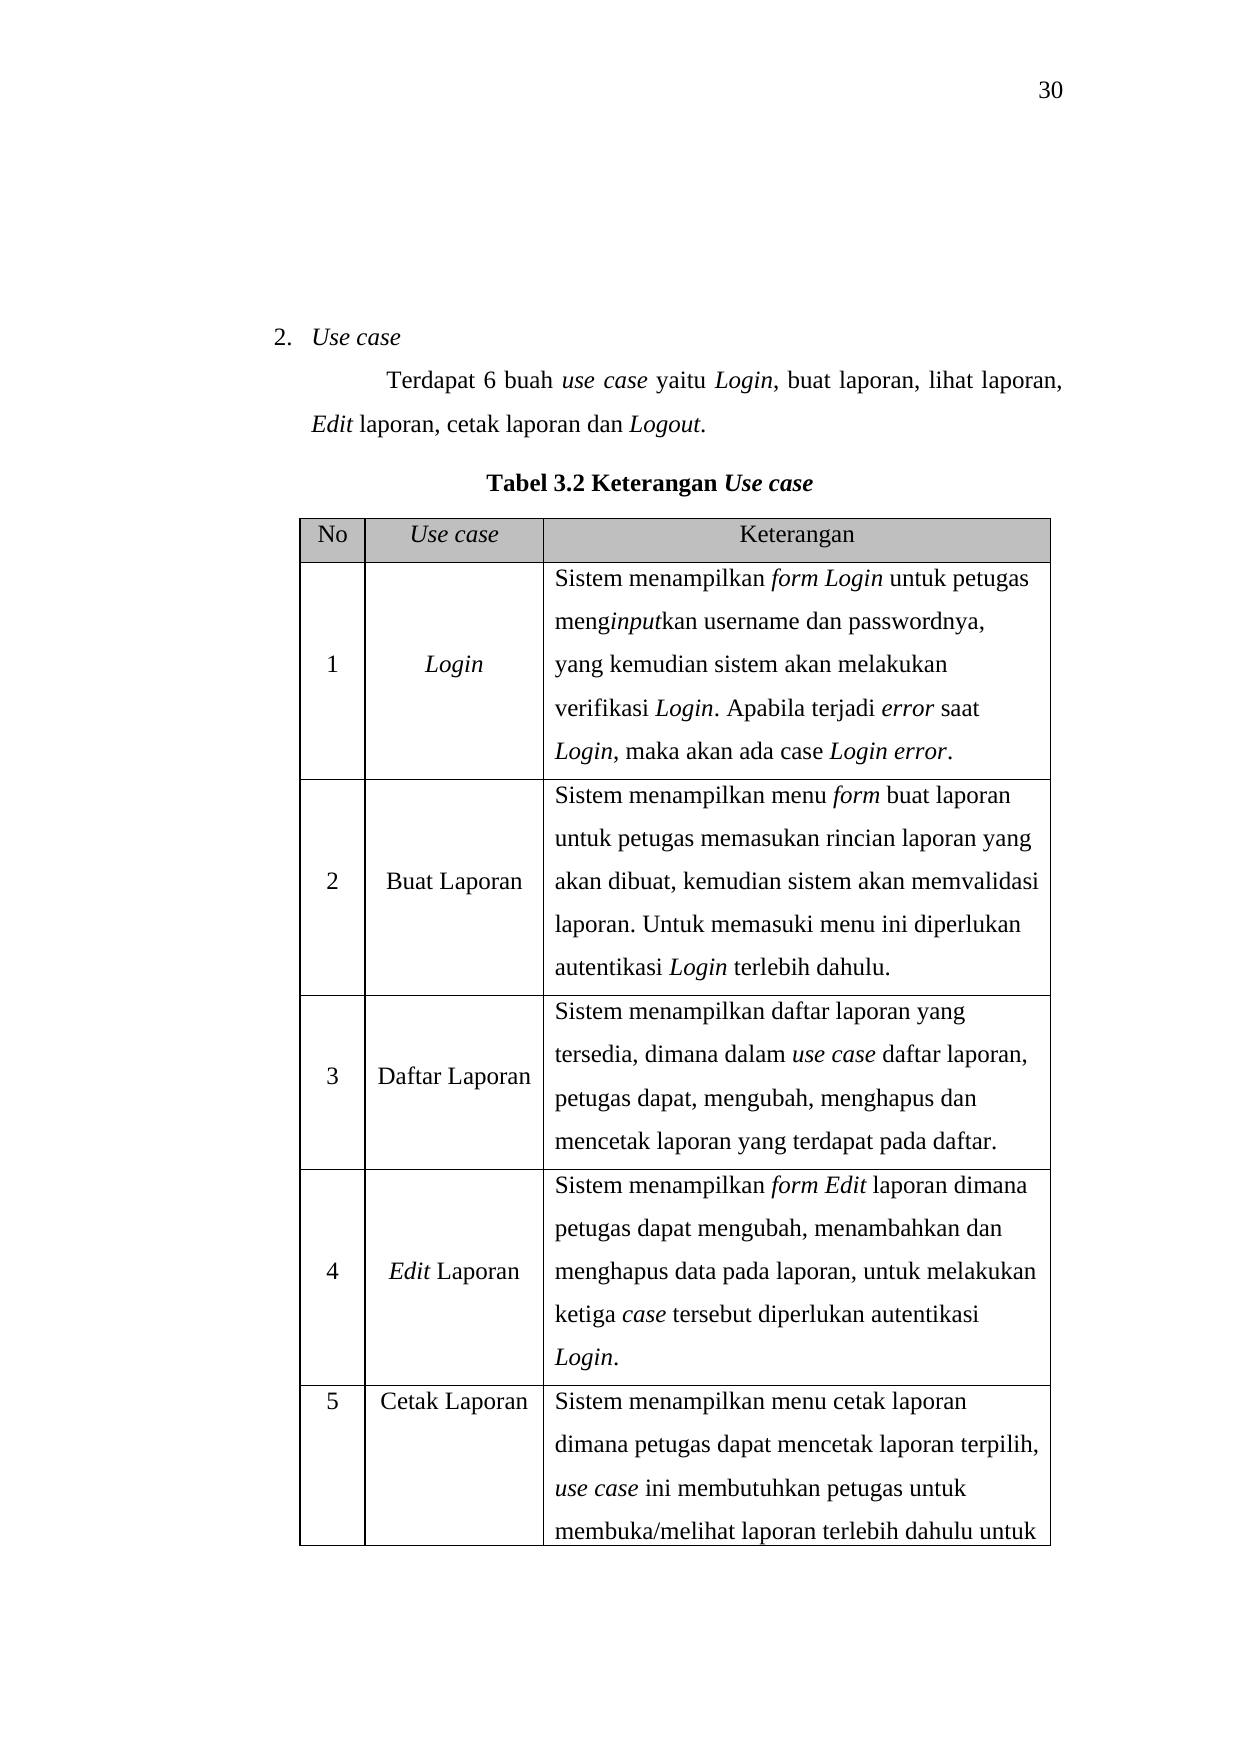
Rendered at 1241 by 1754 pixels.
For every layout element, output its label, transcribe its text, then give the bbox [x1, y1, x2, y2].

list Terdapat 6 buah use case yaitu Login, buat laporan, lihat laporan, Edit laporan, cetak laporan dan Logout. [311, 366, 1063, 437]
table_cell Edit Laporan [366, 1170, 543, 1385]
table_cell 1 [301, 563, 364, 779]
table_cell Buat Laporan [366, 780, 543, 995]
list Use case [274, 322, 1063, 351]
table_cell 4 [301, 1170, 364, 1385]
table_cell Sistem menampilkan menu form buat laporan untuk petugas memasukan rincian laporan yang akan dibuat, kemudian sistem akan memvalidasi laporan. Untuk memasuki menu ini diperlukan autentikasi Login terlebih dahulu. [544, 780, 1050, 995]
table_cell Cetak Laporan [366, 1386, 543, 1544]
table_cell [544, 1386, 1050, 1544]
table_cell 2 [301, 780, 364, 995]
table_header Keterangan [544, 519, 1050, 562]
table_cell Sistem menampilkan daftar laporan yang tersedia, dimana dalam use case daftar laporan, petugas dapat, mengubah, menghapus dan mencetak laporan yang terdapat pada daftar. [544, 996, 1050, 1169]
table_cell Sistem menampilkan form Edit laporan dimana petugas dapat mengubah, menambahkan dan menghapus data pada laporan, untuk melakukan ketiga case tersebut diperlukan autentikasi Login. [544, 1170, 1050, 1385]
table_cell Sistem menampilkan form Login untuk petugas menginputkan username dan passwordnya, yang kemudian sistem akan melakukan verifikasi Login. Apabila terjadi error saat Login, maka akan ada case Login error. [544, 563, 1050, 779]
table_header Use case [366, 519, 543, 562]
table_cell 5 [301, 1386, 364, 1544]
table_cell Login [366, 563, 543, 779]
table_cell Daftar Laporan [366, 996, 543, 1169]
text Tabel 3.2 Keterangan Use case [236, 468, 1063, 497]
table_cell 3 [301, 996, 364, 1169]
table_header No [301, 519, 364, 562]
